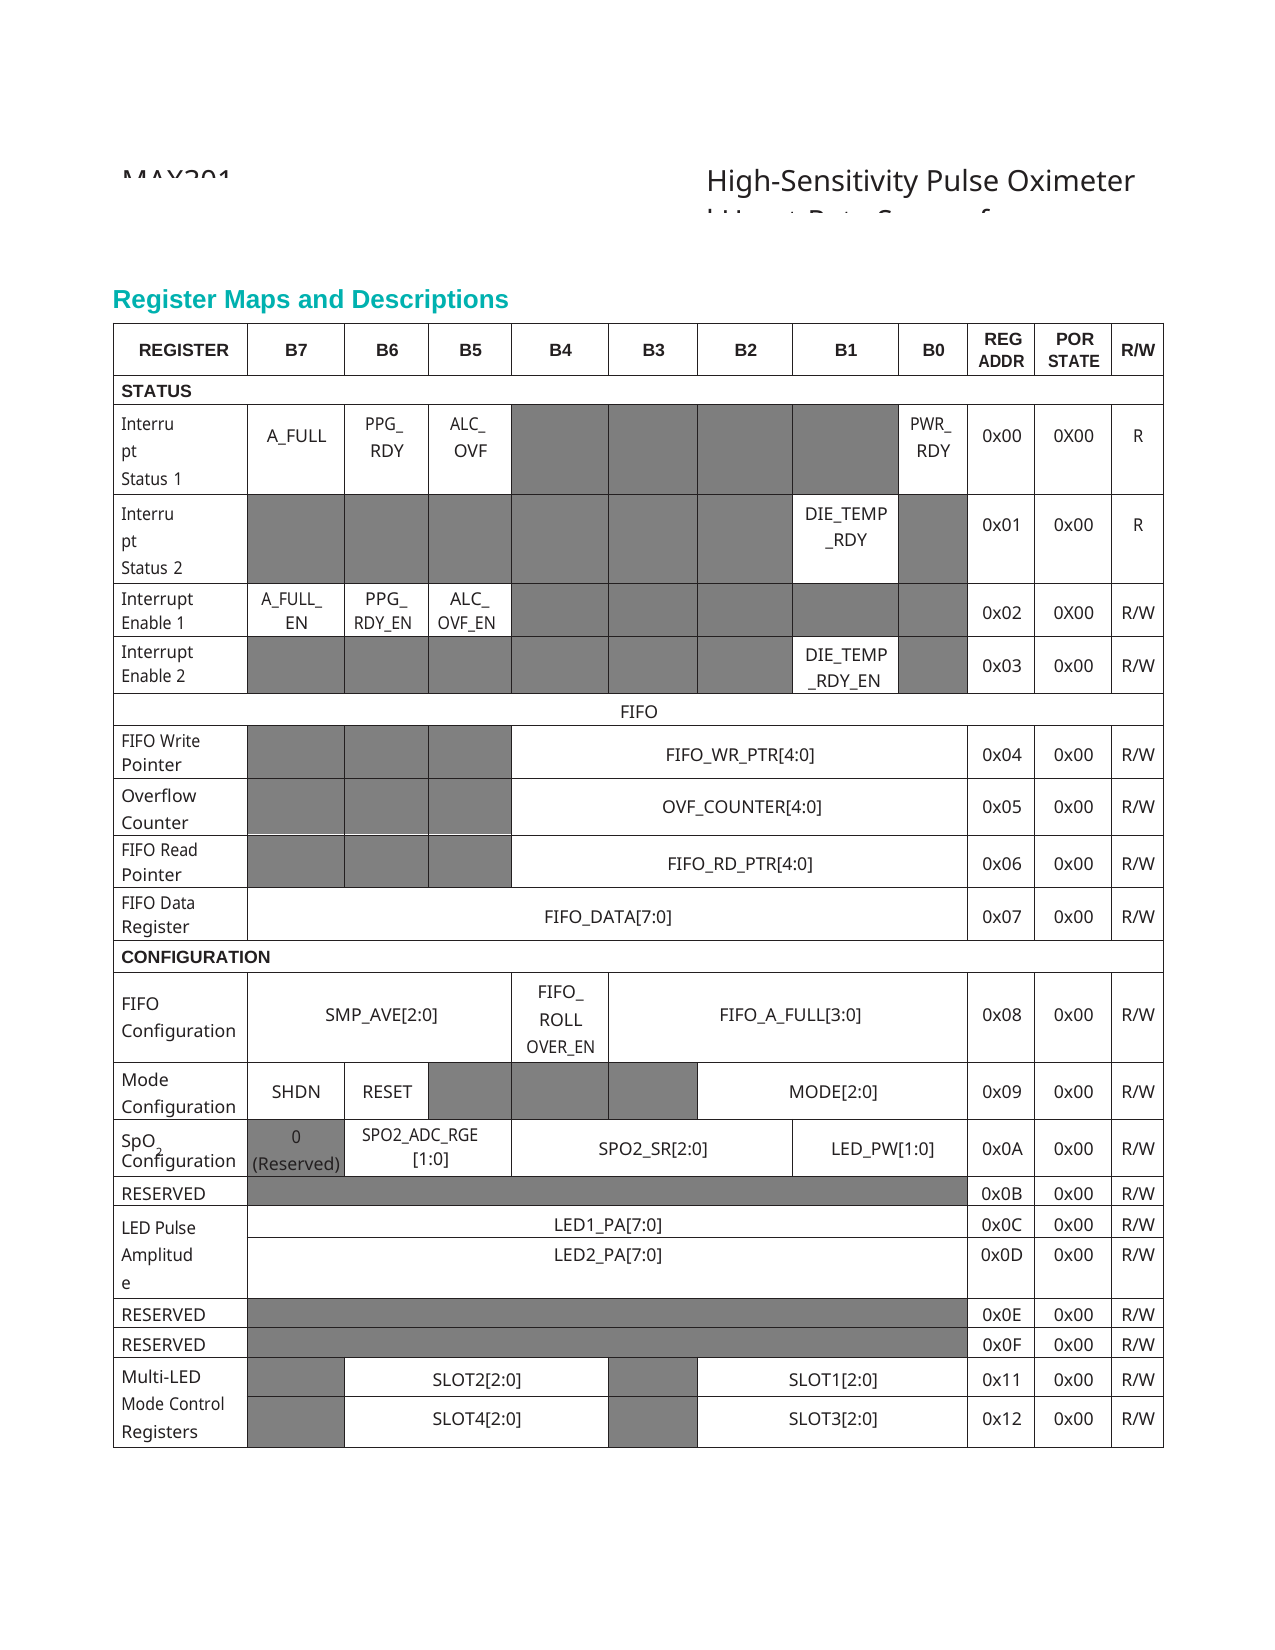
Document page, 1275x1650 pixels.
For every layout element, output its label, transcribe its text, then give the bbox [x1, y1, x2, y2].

table_cell Interrupt Status 1 [114, 405, 247, 494]
table_cell LED Pulse Amplitude [114, 1206, 247, 1298]
table_cell [248, 779, 344, 834]
table_cell [345, 495, 428, 583]
table_cell 0x09 [968, 1063, 1034, 1119]
table_cell [248, 1299, 967, 1327]
table_cell LED2_PA[7:0] [248, 1238, 967, 1298]
table_header B1 [793, 324, 898, 375]
table_cell SLOT4[2:0] [345, 1397, 608, 1447]
table_cell [609, 1358, 697, 1396]
table_cell 0X00 [1035, 584, 1111, 636]
table_cell 0x06 [968, 836, 1034, 887]
table_cell R/W [1112, 584, 1163, 636]
table_cell R/W [1112, 1063, 1163, 1119]
table_cell 0x00 [1035, 973, 1111, 1062]
table_cell R/W [1112, 1328, 1163, 1357]
table_cell [793, 405, 898, 494]
table_cell 0x03 [968, 637, 1034, 693]
table_cell [248, 726, 344, 778]
table_cell SLOT1[2:0] [698, 1358, 967, 1396]
table_cell SPO2_ADC_RGE [1:0] [345, 1120, 511, 1176]
table_cell R [1112, 495, 1163, 583]
table_cell R/W [1112, 888, 1163, 940]
table_cell R/W [1112, 1358, 1163, 1396]
table_cell R/W [1112, 1206, 1163, 1237]
table_cell R/W [1112, 1120, 1163, 1176]
table_cell 0x00 [1035, 1328, 1111, 1357]
table_cell [512, 405, 608, 494]
table_cell Interrupt Status 2 [114, 495, 247, 583]
table_cell [899, 495, 967, 583]
table_cell [429, 1063, 511, 1119]
table_cell A_FULL [248, 405, 344, 494]
table_header B4 [512, 324, 608, 375]
table_cell A_FULL_ EN [248, 584, 344, 636]
table_cell 0x0C [968, 1206, 1034, 1237]
table_header REG ADDR [968, 324, 1034, 375]
table_cell 0x00 [1035, 1238, 1111, 1298]
table_cell FIFO Write Pointer [114, 726, 247, 778]
table_cell FIFO Data Register [114, 888, 247, 940]
table_cell RESERVED [114, 1328, 247, 1357]
table_cell 0x12 [968, 1397, 1034, 1447]
table_cell 0x01 [968, 495, 1034, 583]
table_cell R/W [1112, 1397, 1163, 1447]
table_cell OVF_COUNTER[4:0] [512, 779, 967, 834]
table_cell SLOT2[2:0] [345, 1358, 608, 1396]
table_cell [248, 495, 344, 583]
table_cell PWR_ RDY [899, 405, 967, 494]
table_cell FIFO_ ROLL OVER_EN [512, 973, 608, 1062]
table_cell FIFO_DATA[7:0] [248, 888, 967, 940]
table_cell LED1_PA[7:0] [248, 1206, 967, 1237]
table_cell RESET [345, 1063, 428, 1119]
table_cell ALC_ OVF_EN [429, 584, 511, 636]
table_cell R/W [1112, 726, 1163, 778]
table_cell R/W [1112, 637, 1163, 693]
table_header B3 [609, 324, 697, 375]
table_cell 0x00 [1035, 836, 1111, 887]
table_cell 0x00 [1035, 1397, 1111, 1447]
subtitle Register Maps and Descriptions [112, 284, 1177, 314]
table_cell [345, 836, 428, 887]
table_cell RESERVED [114, 1177, 247, 1205]
table_header B5 [429, 324, 511, 375]
table_cell R [1112, 405, 1163, 494]
table_cell 0x00 [968, 405, 1034, 494]
table_cell 0x00 [1035, 495, 1111, 583]
table_cell ALC_ OVF [429, 405, 511, 494]
table_cell 0x0E [968, 1299, 1034, 1327]
table_cell Overflow Counter [114, 779, 247, 834]
table_cell FIFO Configuration [114, 973, 247, 1062]
table_cell R/W [1112, 1299, 1163, 1327]
table_cell [345, 726, 428, 778]
table_header POR STATE [1035, 324, 1111, 375]
table_cell 0x02 [968, 584, 1034, 636]
table_cell 0x00 [1035, 726, 1111, 778]
table_cell DIE_TEMP _RDY [793, 495, 898, 583]
table_cell SPO2_SR[2:0] [512, 1120, 792, 1176]
table_cell [345, 779, 428, 834]
table_cell [512, 637, 608, 693]
table_cell [899, 584, 967, 636]
table_cell R/W [1112, 973, 1163, 1062]
table_cell SHDN [248, 1063, 344, 1119]
table_cell SpO2 Configuration [114, 1120, 247, 1176]
table_header B7 [248, 324, 344, 375]
table_cell [609, 1397, 697, 1447]
table_cell 0x0F [968, 1328, 1034, 1357]
table_cell SMP_AVE[2:0] [248, 973, 511, 1062]
table_cell [248, 1397, 344, 1447]
table_header R/W [1112, 324, 1163, 375]
table_cell Interrupt Enable 2 [114, 637, 247, 693]
table_cell R/W [1112, 836, 1163, 887]
table_cell [698, 495, 792, 583]
table_cell 0 (Reserved) [248, 1120, 344, 1176]
table_header B0 [899, 324, 967, 375]
table_cell [429, 836, 511, 887]
table_cell 0x07 [968, 888, 1034, 940]
table_cell [429, 779, 511, 834]
table_cell [899, 637, 967, 693]
table_cell FIFO_WR_PTR[4:0] [512, 726, 967, 778]
table_cell [609, 584, 697, 636]
table_cell DIE_TEMP _RDY_EN [793, 637, 898, 693]
table_cell [609, 637, 697, 693]
table_header REGISTER [114, 324, 247, 375]
table_cell 0x00 [1035, 1177, 1111, 1205]
table_cell Mode Configuration [114, 1063, 247, 1119]
table_cell [248, 1328, 967, 1357]
table_cell R/W [1112, 779, 1163, 834]
table_cell [429, 726, 511, 778]
table_cell [429, 637, 511, 693]
table_cell [248, 1177, 967, 1205]
table_cell [609, 495, 697, 583]
table_cell [429, 495, 511, 583]
table_cell 0x00 [1035, 1120, 1111, 1176]
table_cell [248, 637, 344, 693]
table_header B6 [345, 324, 428, 375]
table_cell [698, 405, 792, 494]
table_cell FIFO_A_FULL[3:0] [609, 973, 967, 1062]
table_header B2 [698, 324, 792, 375]
table_cell [512, 495, 608, 583]
table_cell [248, 1358, 344, 1396]
table_cell 0x0A [968, 1120, 1034, 1176]
table_cell 0x11 [968, 1358, 1034, 1396]
table_cell LED_PW[1:0] [793, 1120, 967, 1176]
table_cell 0x00 [1035, 1299, 1111, 1327]
table_cell PPG_ RDY_EN [345, 584, 428, 636]
table_cell [512, 1063, 608, 1119]
table_cell R/W [1112, 1177, 1163, 1205]
table_cell [698, 637, 792, 693]
table_cell STATUS [114, 376, 1163, 404]
table_cell 0x00 [1035, 779, 1111, 834]
table_cell CONFIGURATION [114, 941, 1163, 972]
table_cell Multi-LED Mode Control Registers [114, 1358, 247, 1447]
table_cell 0x00 [1035, 1206, 1111, 1237]
table_cell 0x04 [968, 726, 1034, 778]
table_cell [698, 584, 792, 636]
table_cell 0x00 [1035, 888, 1111, 940]
table_cell Interrupt Enable 1 [114, 584, 247, 636]
table_cell FIFO_RD_PTR[4:0] [512, 836, 967, 887]
table_cell [609, 1063, 697, 1119]
table_cell [512, 584, 608, 636]
table_cell FIFO Read Pointer [114, 836, 247, 887]
table_cell 0x00 [1035, 1063, 1111, 1119]
table_cell [248, 836, 344, 887]
table_cell 0x0D [968, 1238, 1034, 1298]
table_cell 0X00 [1035, 405, 1111, 494]
table_cell R/W [1112, 1238, 1163, 1298]
table_cell 0x08 [968, 973, 1034, 1062]
table_cell MODE[2:0] [698, 1063, 967, 1119]
table_cell RESERVED [114, 1299, 247, 1327]
table_cell [793, 584, 898, 636]
table_cell SLOT3[2:0] [698, 1397, 967, 1447]
table_cell 0x00 [1035, 1358, 1111, 1396]
table_cell 0x0B [968, 1177, 1034, 1205]
table_cell [609, 405, 697, 494]
table_cell FIFO [114, 694, 1163, 725]
table_cell 0x05 [968, 779, 1034, 834]
table_cell PPG_ RDY [345, 405, 428, 494]
table_cell [345, 637, 428, 693]
table_cell 0x00 [1035, 637, 1111, 693]
